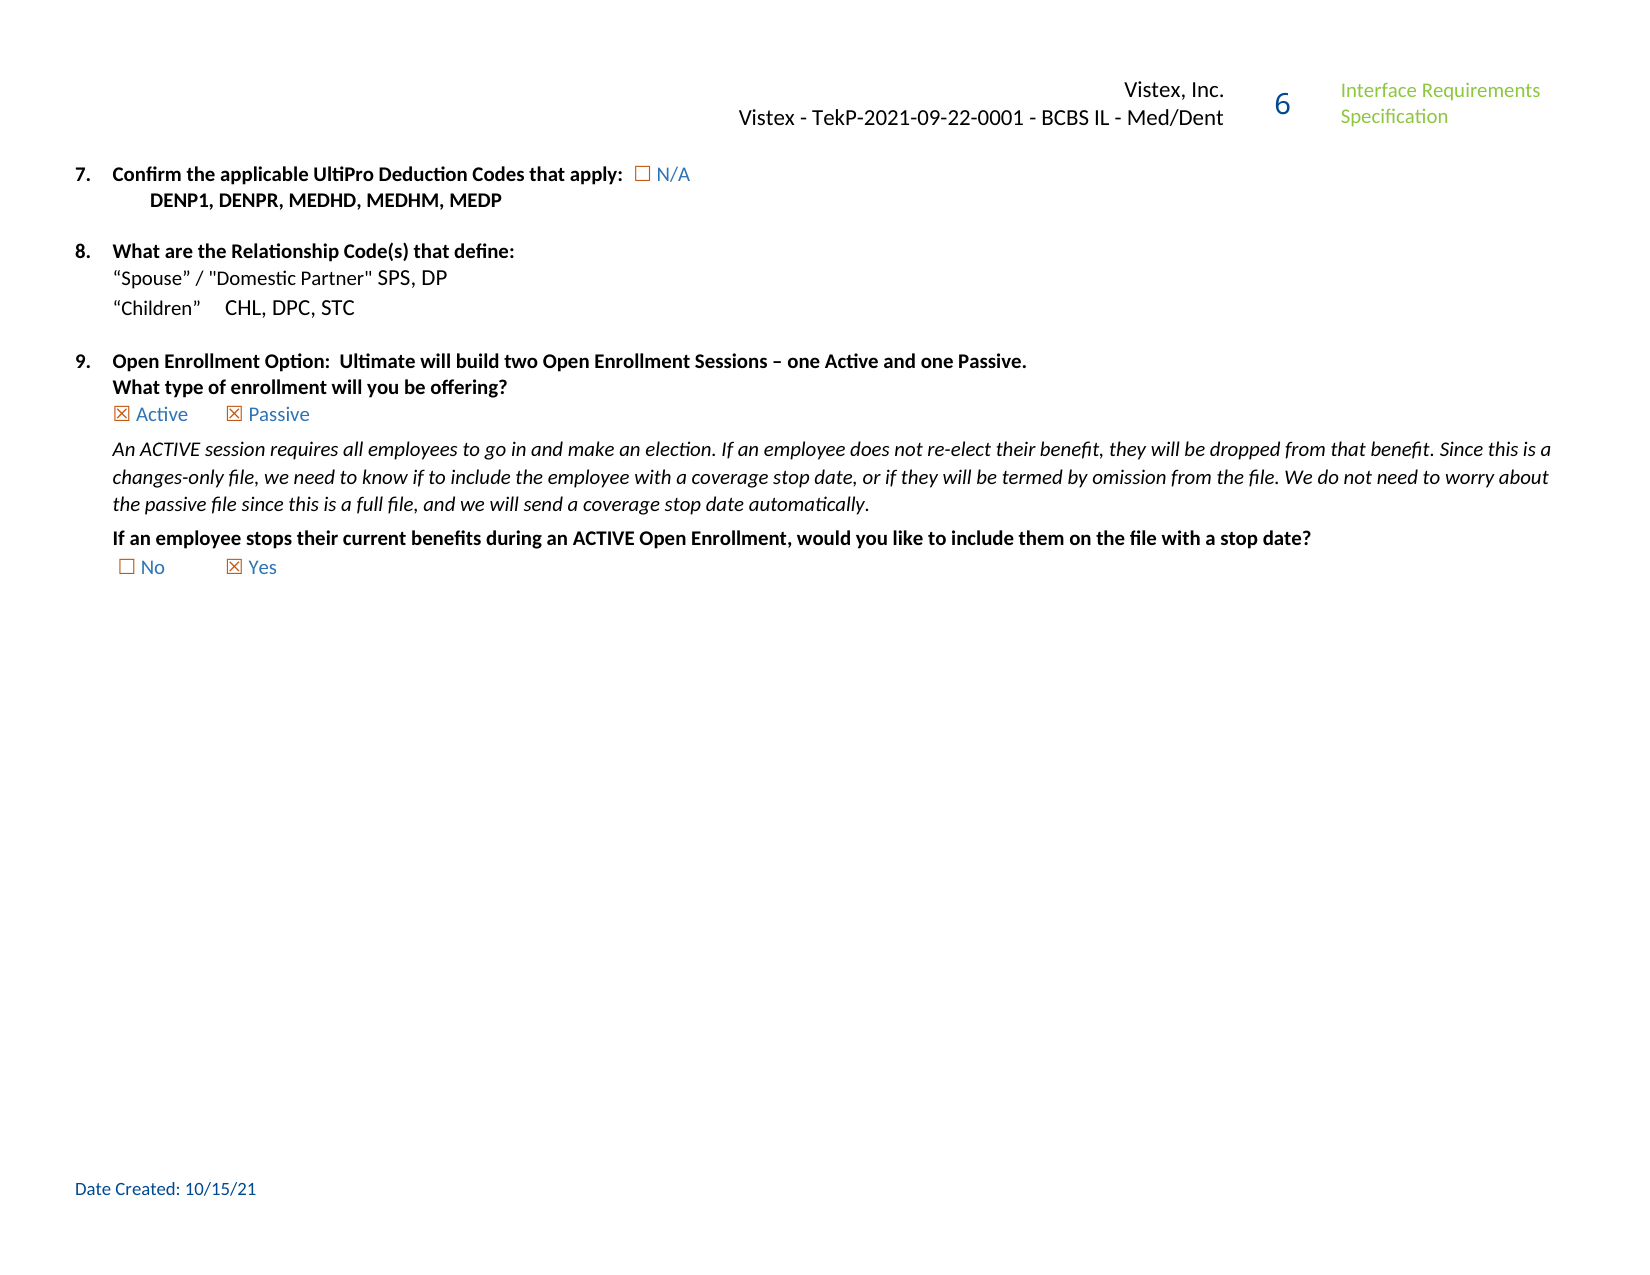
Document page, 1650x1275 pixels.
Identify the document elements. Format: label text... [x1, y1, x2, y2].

text “Children” [112, 293, 1575, 322]
text An ACTIVE session requires all employees to go in and make an election. If an employee does not re-elect their benefit, they will be dropped from that benefit. Since this is a changes-only file, we need to know if to include the employee with a coverage stop date, or if they will be termed by omission from the file. We do not need to worry about the passive file since this is a full file, and we will send a coverage stop date automatically. [112, 436, 1575, 517]
list Open Enrollment Option: Ultimate will build two Open Enrollment Sessions – one Active and one Passive. [75, 349, 1575, 374]
text Active Passive [112, 399, 1575, 428]
text “Spouse” / "Domestic Partner" [112, 263, 1575, 291]
list What are the Relationship Code(s) that define: [75, 238, 1575, 263]
text If an employee stops their current benefits during an ACTIVE Open Enrollment, would you like to include them on the file with a stop date? [112, 525, 1575, 550]
list DENP1, DENPR, MEDHD, MEDHM, MEDP [150, 187, 1575, 213]
list What type of enrollment will you be offering? [112, 374, 1575, 399]
text No Yes [112, 552, 1575, 581]
list Confirm the applicable UltiPro Deduction Codes that apply: N/A [75, 159, 1575, 187]
